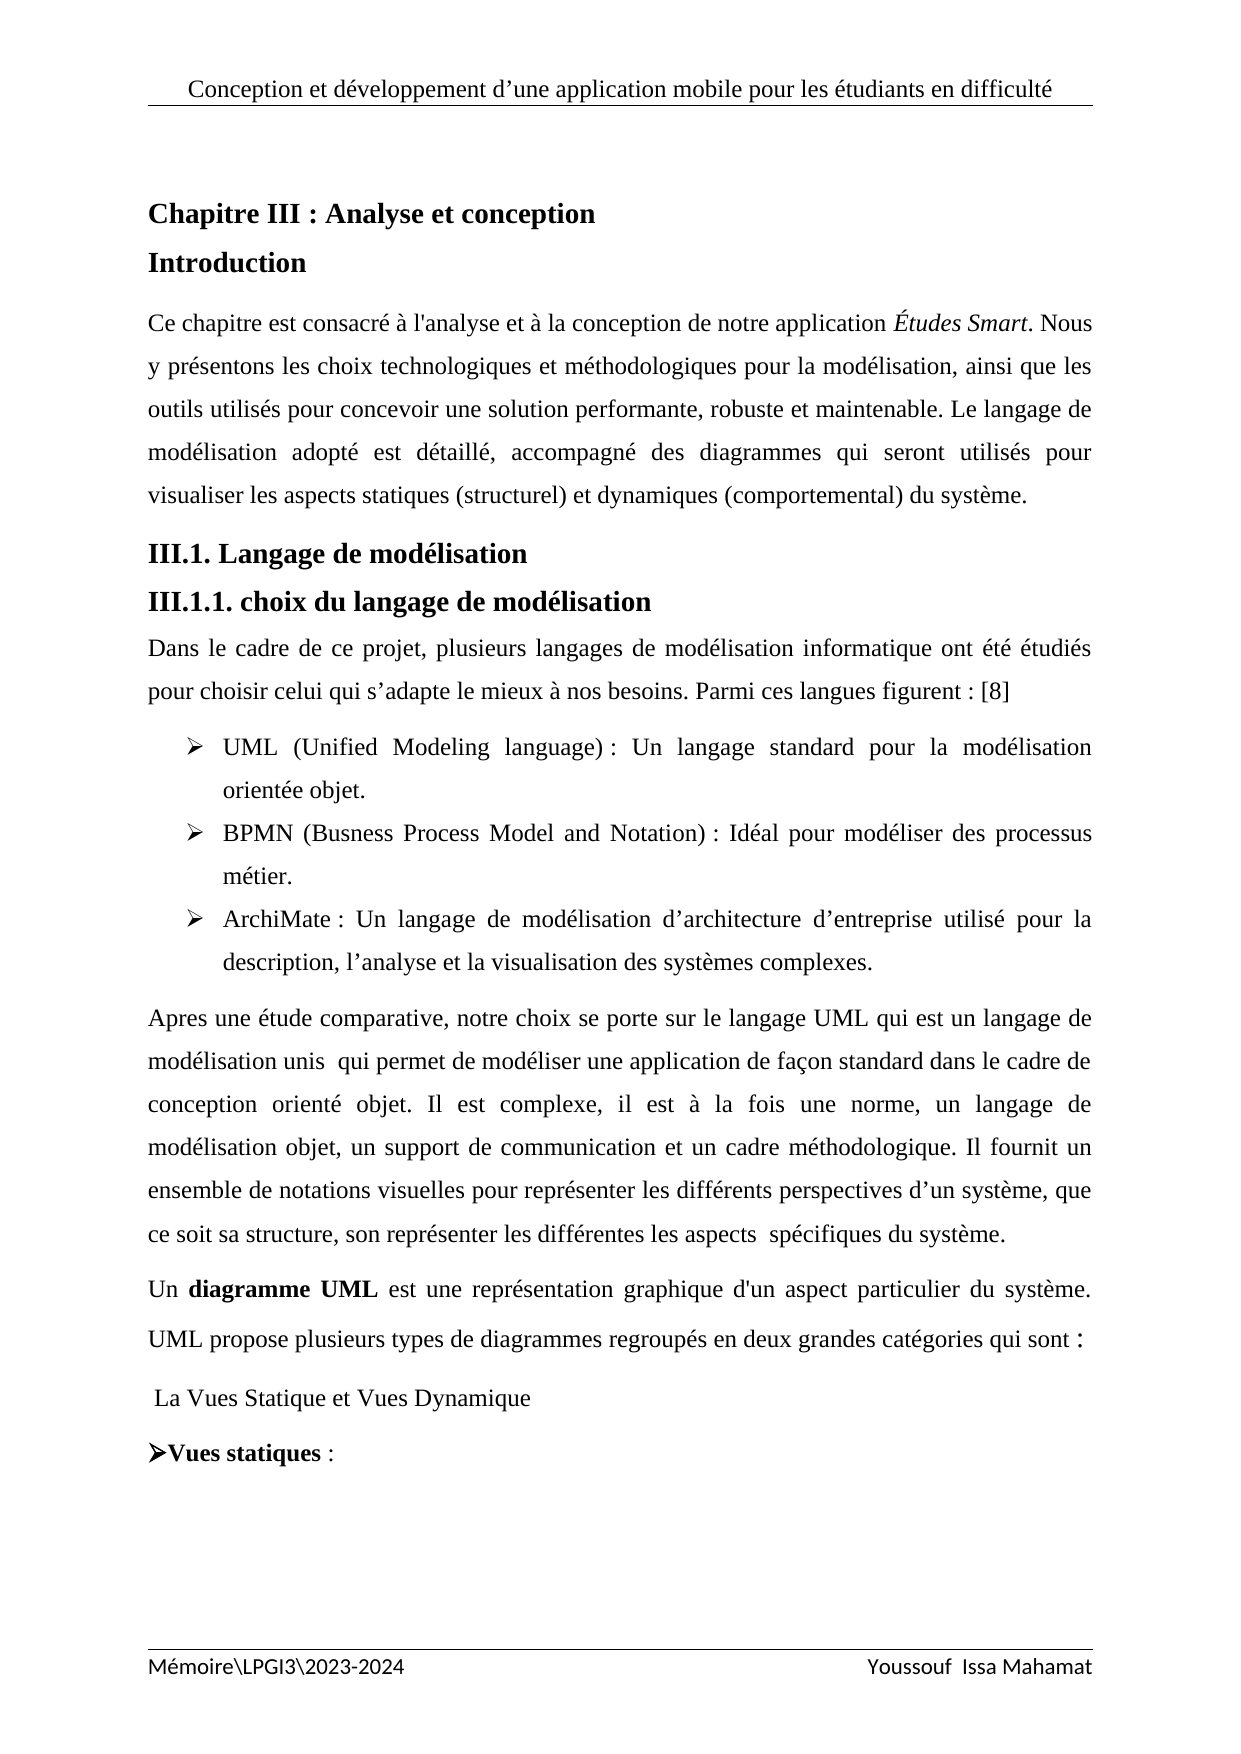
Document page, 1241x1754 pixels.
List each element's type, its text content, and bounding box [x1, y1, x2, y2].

list UML (Unified Modeling language) : Un langage standard pour la modélisation orientée objet. [185, 732, 1093, 804]
subtitle III.1.1. choix du langage de modélisation [148, 584, 1093, 618]
subtitle Chapitre III : Analyse et conception [148, 196, 1093, 230]
text Un diagramme UML est une représentation graphique d'un aspect particulier du système. UML propose plusieurs types de diagrammes regroupés en deux grandes catégories qui sont : [148, 1274, 1093, 1353]
text Ce chapitre est consacré à l'analyse et à la conception de notre application Études Smart. Nous y présentons les choix technologiques et méthodologiques pour la modélisation, ainsi que les outils utilisés pour concevoir une solution performante, robuste et maintenable. Le langage de modélisation adopté est détaillé, accompagné des diagrammes qui seront utilisés pour visualiser les aspects statiques (structurel) et dynamiques (comportemental) du système. [148, 308, 1093, 509]
text Introduction [148, 245, 1093, 278]
subtitle III.1. Langage de modélisation [148, 536, 1093, 569]
text Vues statiques : [148, 1438, 1093, 1467]
list BPMN (Busness Process Model and Notation) : Idéal pour modéliser des processus métier. [185, 818, 1093, 890]
text La Vues Statique et Vues Dynamique [148, 1383, 1093, 1411]
text Dans le cadre de ce projet, plusieurs langages de modélisation informatique ont été étudiés pour choisir celui qui s’adapte le mieux à nos besoins. Parmi ces langues figurent : [8] [148, 633, 1093, 705]
list ArchiMate : Un langage de modélisation d’architecture d’entreprise utilisé pour la description, l’analyse et la visualisation des systèmes complexes. [185, 904, 1093, 976]
text Apres une étude comparative, notre choix se porte sur le langage UML qui est un langage de modélisation unis qui permet de modéliser une application de façon standard dans le cadre de conception orienté objet. Il est complexe, il est à la fois une norme, un langage de modélisation objet, un support de communication et un cadre méthodologique. Il fournit un ensemble de notations visuelles pour représenter les différents perspectives d’un système, que ce soit sa structure, son représenter les différentes les aspects spécifiques du système. [148, 1003, 1093, 1247]
